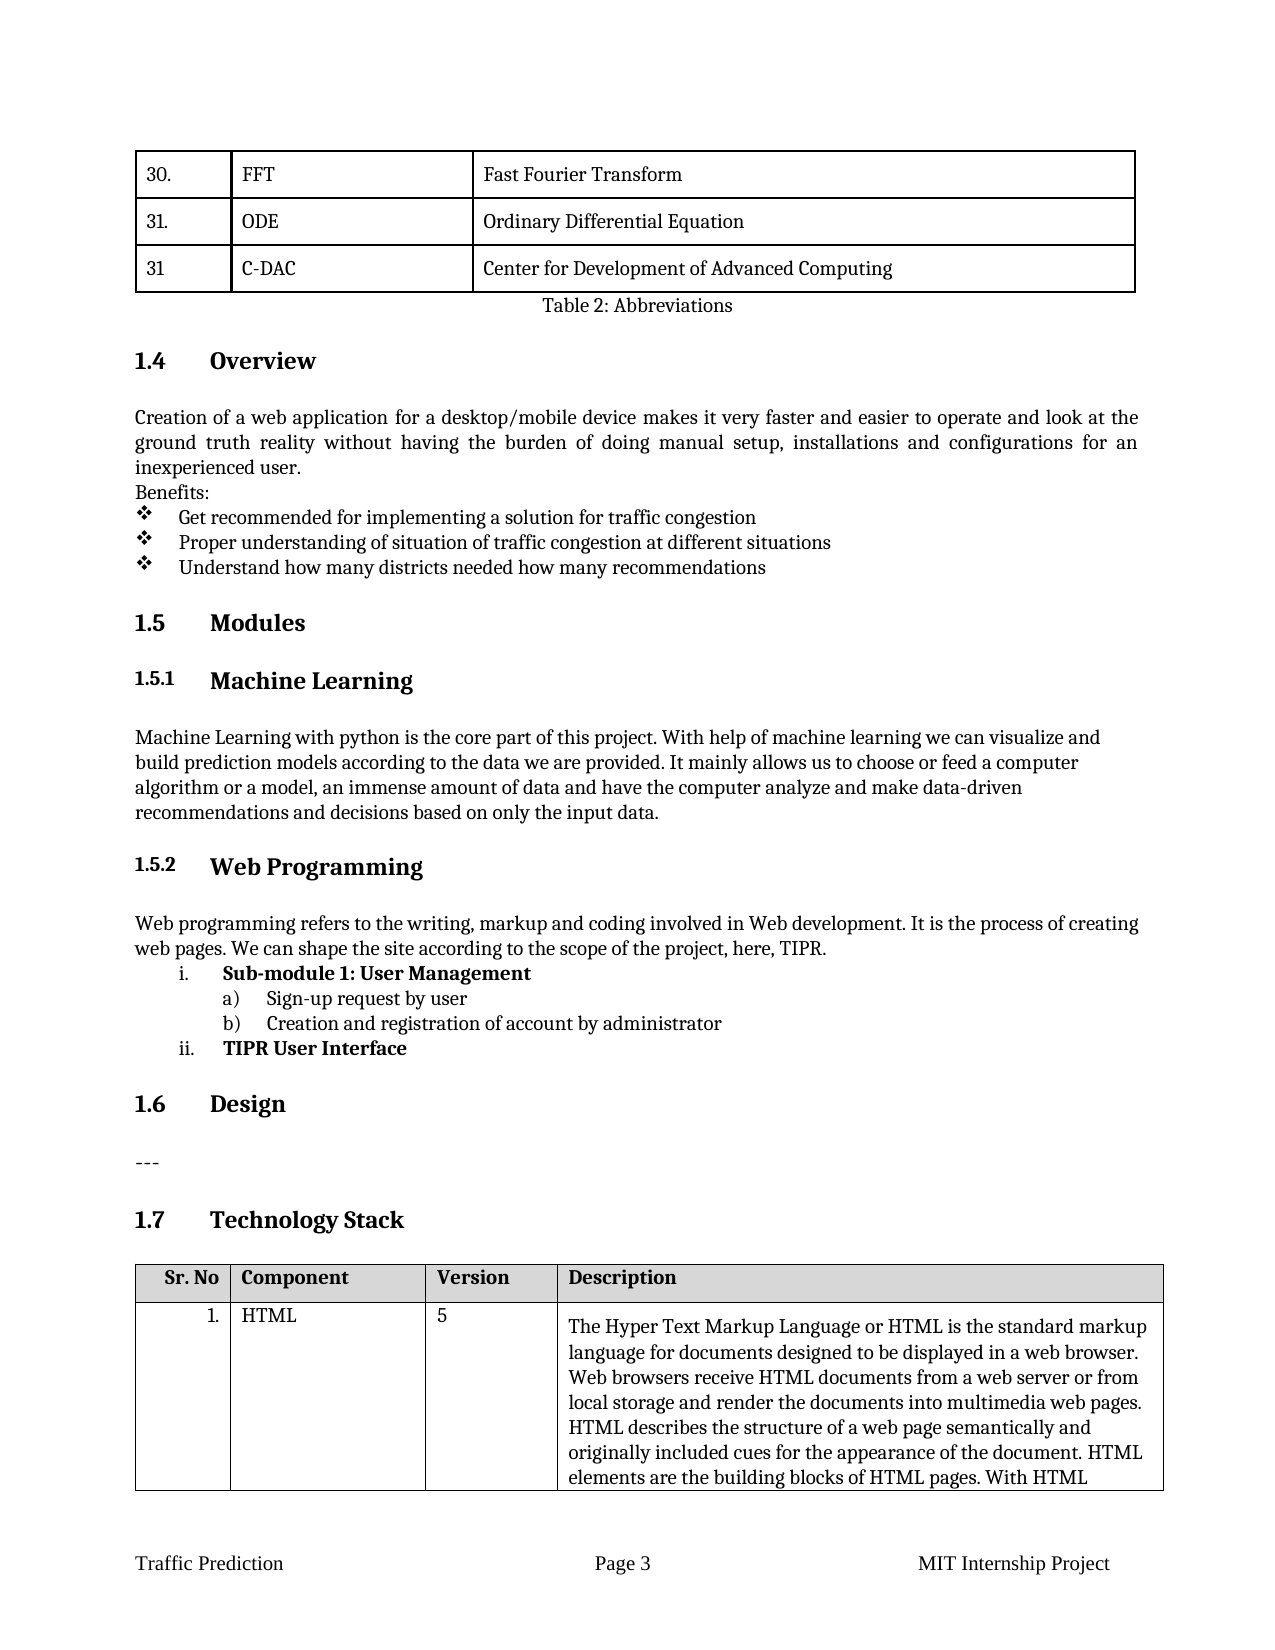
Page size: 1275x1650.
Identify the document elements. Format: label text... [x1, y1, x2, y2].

list Web programming refers to the writing, markup and coding involved in Web development. It is the process of creating web pages. We can shape the site according to the scope of the project, here, TIPR. [135, 911, 1140, 961]
list Web Programming [135, 853, 1140, 882]
table_header Sr. No [136, 1265, 230, 1302]
text Benefits: [135, 480, 1140, 505]
list Creation and registration of account by administrator [222, 1011, 1140, 1036]
table_cell 31. [137, 199, 230, 244]
list Get recommended for implementing a solution for traffic congestion [135, 505, 1140, 530]
table_cell ODE [233, 199, 472, 244]
list TIPR User Interface [179, 1036, 1140, 1061]
table_header Component [231, 1265, 425, 1302]
list Sub-module 1: User Management [179, 961, 1140, 986]
table_cell HTML [231, 1303, 425, 1490]
subtitle Overview [135, 347, 1140, 376]
table_cell 5 [426, 1303, 557, 1490]
list Machine Learning [135, 667, 1140, 696]
table_cell Ordinary Differential Equation [474, 199, 1134, 244]
table_cell Center for Development of Advanced Computing [474, 246, 1134, 291]
table_cell 31 [137, 246, 230, 291]
text Creation of a web application for a desktop/mobile device makes it very faster and easier to operate and look at the ground truth reality without having the burden of doing manual setup, installations and configurations for an inexperienced user. [135, 405, 1140, 480]
subtitle Technology Stack [135, 1206, 1140, 1234]
list Proper understanding of situation of traffic congestion at different situations [135, 530, 1140, 555]
subtitle Design [135, 1090, 1140, 1118]
table_header Description [558, 1265, 1163, 1302]
table_cell 30. [137, 152, 230, 197]
table_cell C-DAC [233, 246, 472, 291]
text Table 2: Abbreviations [135, 293, 1140, 318]
text --- [135, 1148, 1140, 1176]
list Sign-up request by user [222, 986, 1140, 1011]
table_cell 1. [136, 1303, 230, 1490]
table_cell FFT [233, 152, 472, 197]
table_header Version [426, 1265, 557, 1302]
table_cell Fast Fourier Transform [474, 152, 1134, 197]
subtitle Modules [135, 609, 1140, 638]
list Machine Learning with python is the core part of this project. With help of machine learning we can visualize and build prediction models according to the data we are provided. It mainly allows us to choose or feed a computer algorithm or a model, an immense amount of data and have the computer analyze and make data-driven recommendations and decisions based on only the input data. [135, 724, 1140, 824]
list Understand how many districts needed how many recommendations [135, 555, 1140, 580]
